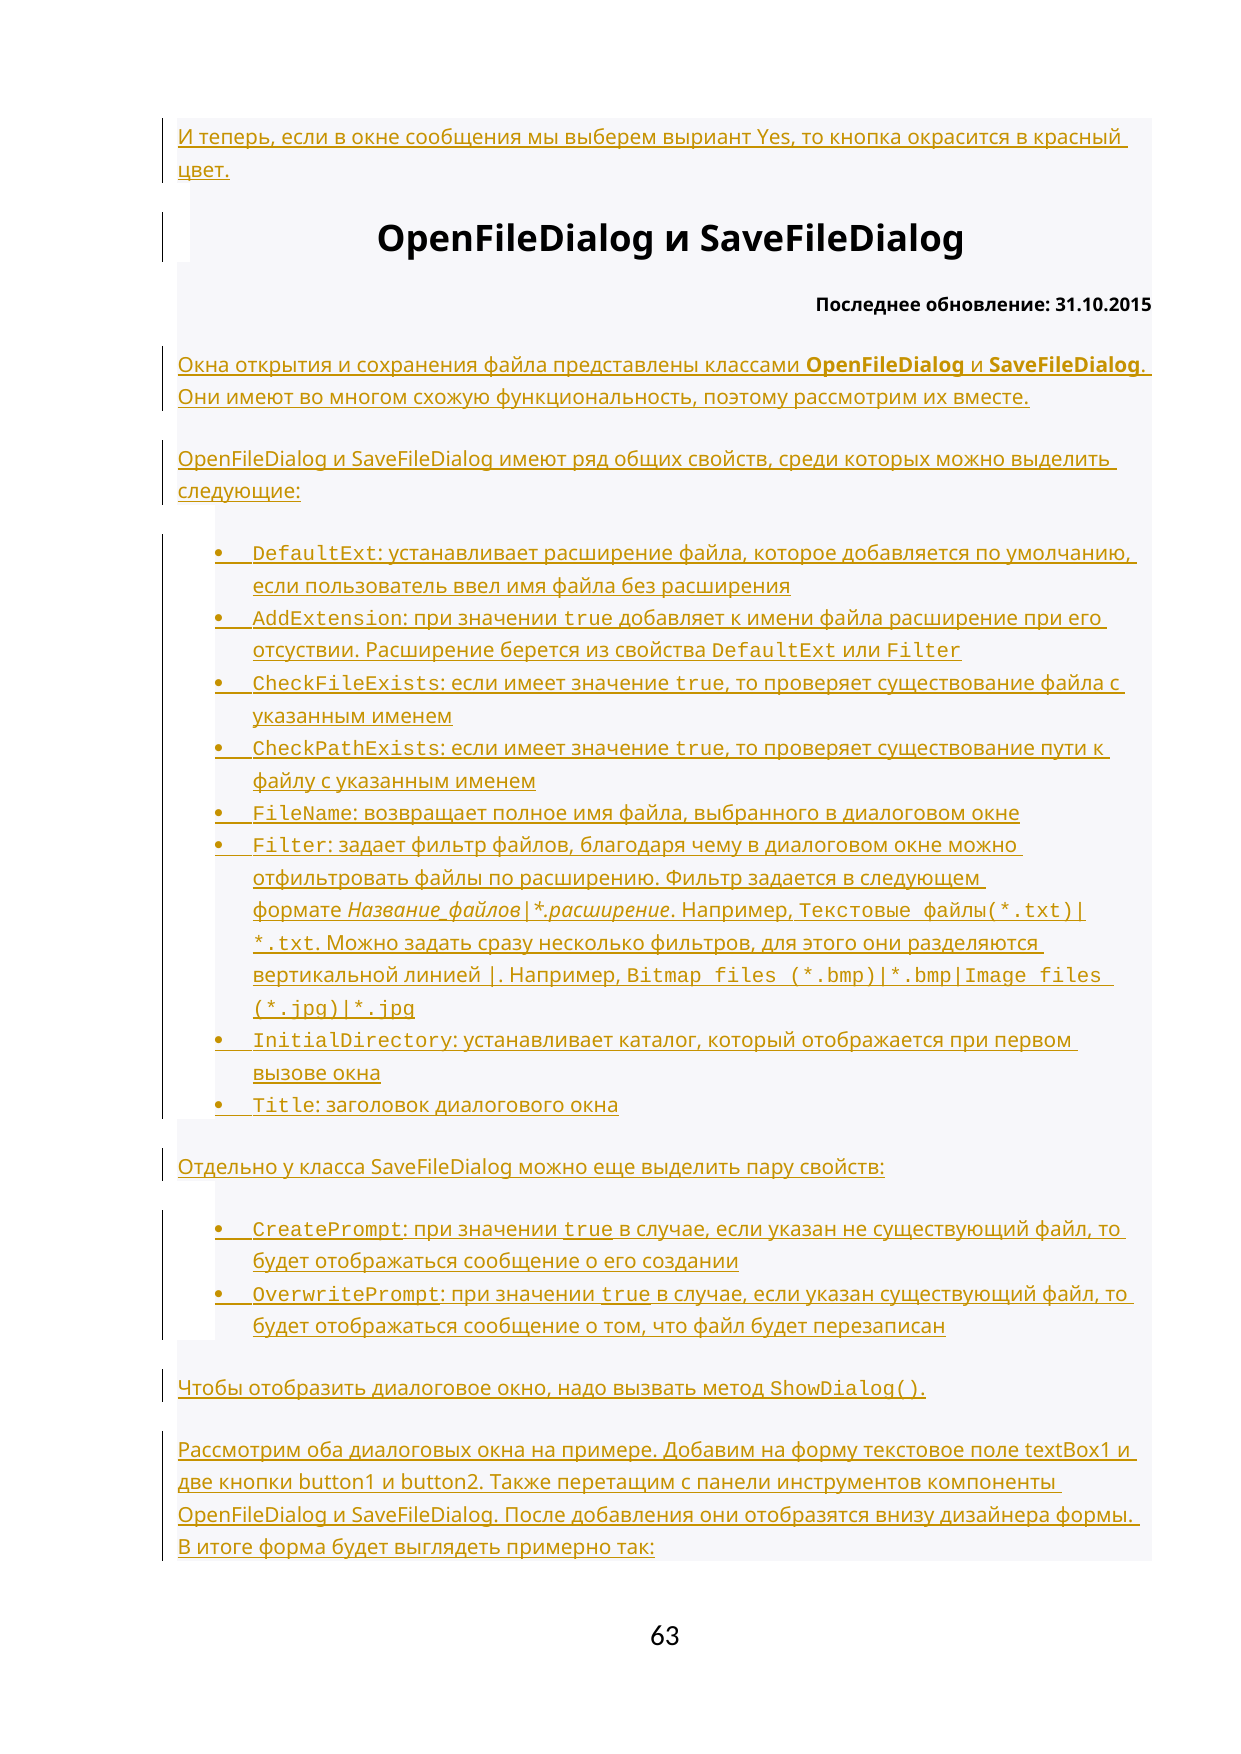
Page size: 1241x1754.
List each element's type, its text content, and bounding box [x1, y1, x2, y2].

text Последнее обновление: 31.10.2015 [177, 291, 1152, 317]
text OpenFileDialog и SaveFileDialog [190, 212, 1152, 262]
